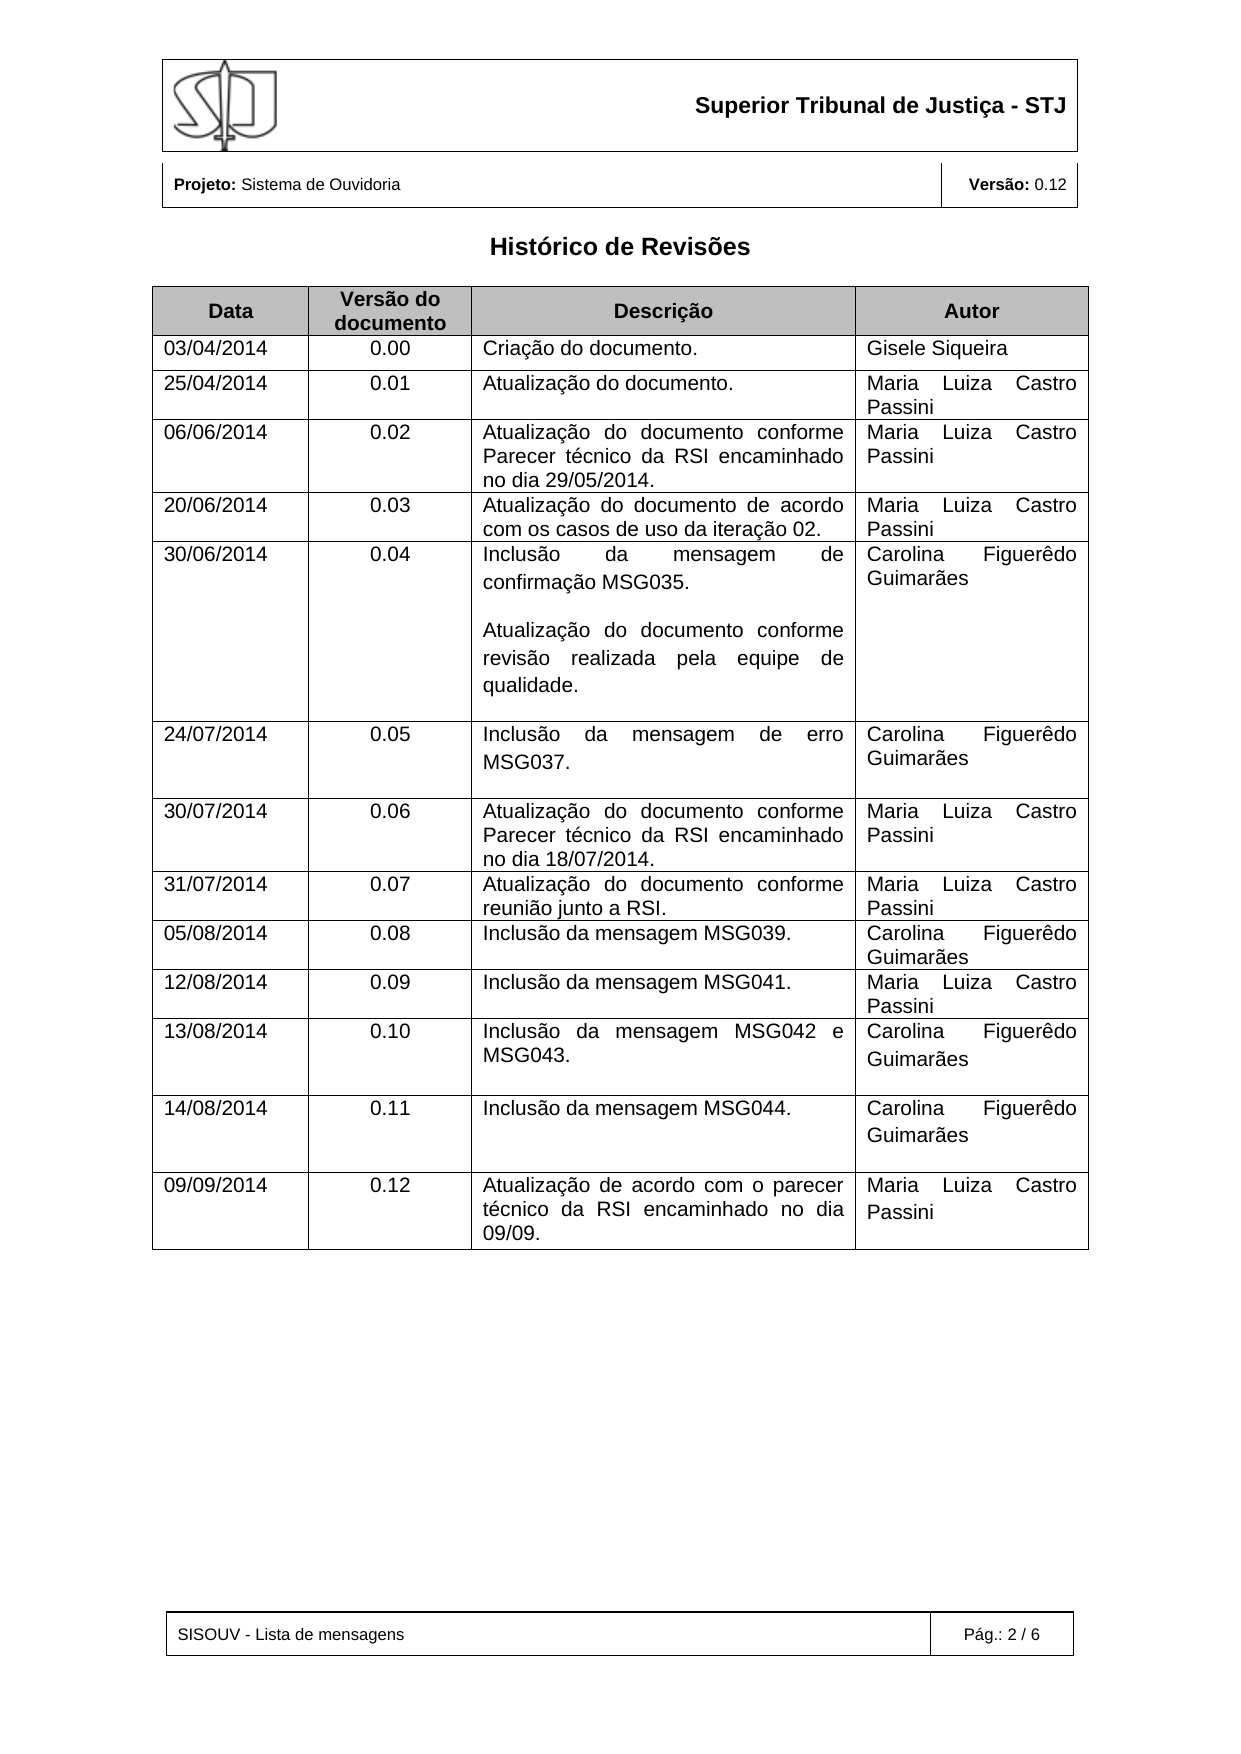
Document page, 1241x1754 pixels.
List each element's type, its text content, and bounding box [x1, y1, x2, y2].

table_cell 12/08/2014 [153, 970, 308, 1018]
table_cell Carolina Figuerêdo Guimarães [856, 542, 1088, 721]
table_cell Atualização do documento de acordo com os casos de uso da iteração 02. [472, 493, 855, 541]
table_cell 0.05 [309, 722, 471, 798]
table_cell Carolina Figuerêdo Guimarães [856, 1096, 1088, 1172]
table_cell Atualização do documento conforme reunião junto a RSI. [472, 872, 855, 920]
table_cell 0.10 [309, 1019, 471, 1095]
table_cell Carolina Figuerêdo Guimarães [856, 722, 1088, 798]
table_cell Atualização do documento conforme Parecer técnico da RSI encaminhado no dia 18/07/2014. [472, 799, 855, 871]
table_cell Maria Luiza Castro Passini [856, 872, 1088, 920]
table_cell Atualização do documento conforme Parecer técnico da RSI encaminhado no dia 29/05/2014. [472, 420, 855, 492]
table_cell 0.09 [309, 970, 471, 1018]
table_cell 09/09/2014 [153, 1173, 308, 1248]
table_cell Inclusão da mensagem de confirmação MSG035. Atualização do documento conforme revisão realizada pela equipe de qualidade. [472, 542, 855, 721]
table_cell Maria Luiza Castro Passini [856, 371, 1088, 419]
table_cell Carolina Figuerêdo Guimarães [856, 921, 1088, 969]
table_cell Maria Luiza Castro Passini [856, 420, 1088, 492]
table_cell Inclusão da mensagem MSG042 e MSG043. [472, 1019, 855, 1095]
table_cell 0.02 [309, 420, 471, 492]
table_header Data [153, 287, 308, 335]
table_cell Inclusão da mensagem MSG044. [472, 1096, 855, 1172]
table_cell 14/08/2014 [153, 1096, 308, 1172]
text Histórico de Revisões [177, 232, 1063, 261]
table_cell Gisele Siqueira [856, 336, 1088, 370]
table_cell Carolina Figuerêdo Guimarães [856, 1019, 1088, 1095]
table_cell 0.03 [309, 493, 471, 541]
table_cell 13/08/2014 [153, 1019, 308, 1095]
table_cell 05/08/2014 [153, 921, 308, 969]
table_cell 0.04 [309, 542, 471, 721]
table_cell Inclusão da mensagem MSG041. [472, 970, 855, 1018]
table_cell 0.00 [309, 336, 471, 370]
table_cell 24/07/2014 [153, 722, 308, 798]
table_cell 0.01 [309, 371, 471, 419]
table_cell 0.12 [309, 1173, 471, 1248]
table_cell 0.08 [309, 921, 471, 969]
table_cell 06/06/2014 [153, 420, 308, 492]
table_cell Criação do documento. [472, 336, 855, 370]
table_cell 30/07/2014 [153, 799, 308, 871]
table_cell 0.11 [309, 1096, 471, 1172]
table_cell Atualização de acordo com o parecer técnico da RSI encaminhado no dia 09/09. [472, 1173, 855, 1248]
table_cell 0.07 [309, 872, 471, 920]
table_cell Maria Luiza Castro Passini [856, 493, 1088, 541]
table_cell 25/04/2014 [153, 371, 308, 419]
table_header Versão do documento [309, 287, 471, 335]
table_cell Atualização do documento. [472, 371, 855, 419]
table_cell Maria Luiza Castro Passini [856, 970, 1088, 1018]
table_cell Inclusão da mensagem MSG039. [472, 921, 855, 969]
table_cell Maria Luiza Castro Passini [856, 799, 1088, 871]
table_header Descrição [472, 287, 855, 335]
table_cell 31/07/2014 [153, 872, 308, 920]
table_cell 03/04/2014 [153, 336, 308, 370]
table_cell Maria Luiza Castro Passini [856, 1173, 1088, 1248]
table_header Autor [856, 287, 1088, 335]
picture [173, 60, 277, 151]
table_cell 30/06/2014 [153, 542, 308, 721]
table_cell 20/06/2014 [153, 493, 308, 541]
table_cell 0.06 [309, 799, 471, 871]
table_cell Inclusão da mensagem de erro MSG037. [472, 722, 855, 798]
